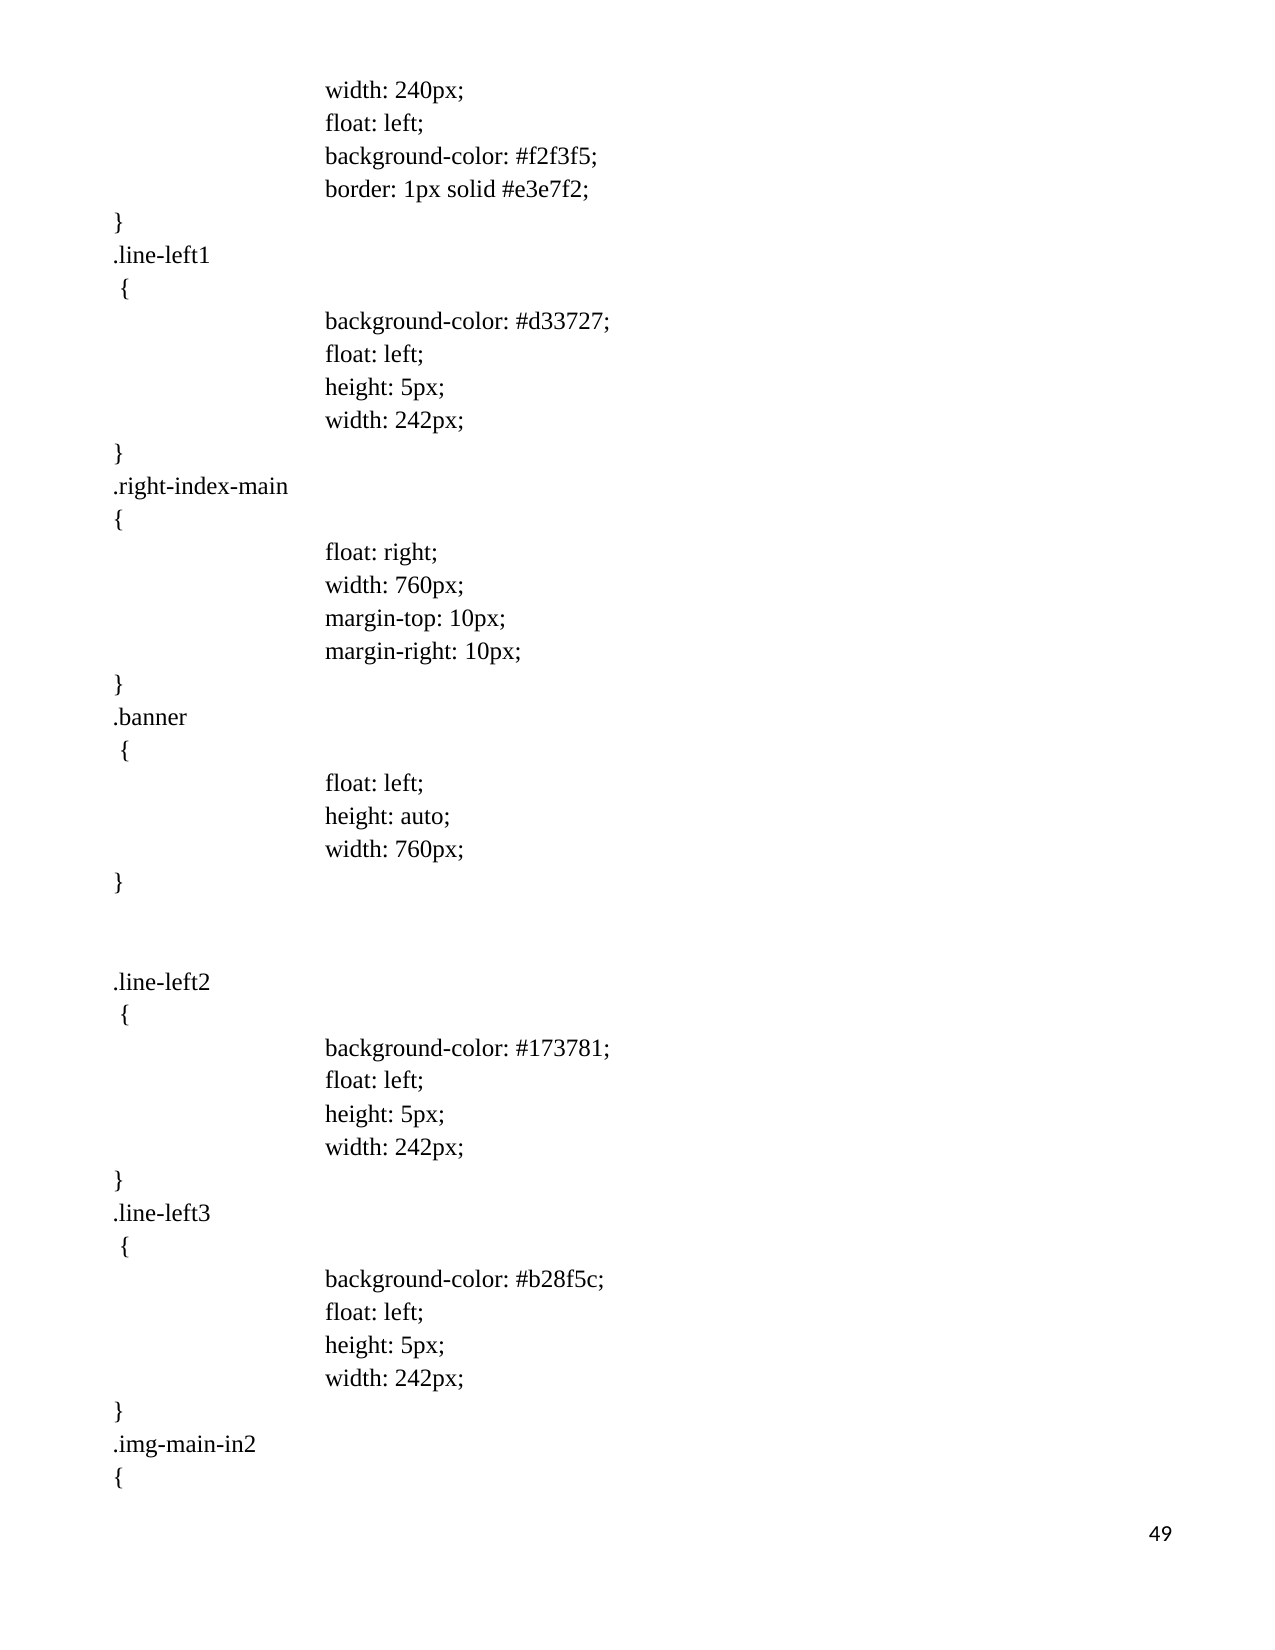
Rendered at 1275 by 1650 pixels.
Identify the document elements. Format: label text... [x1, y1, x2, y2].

text float: left; [112, 108, 1097, 137]
text width: 242px; [112, 405, 1097, 434]
text .line-left3 [112, 1198, 1097, 1226]
text .line-left2 [112, 967, 1097, 995]
text } [112, 669, 1097, 698]
text .right-index-main [112, 471, 1097, 500]
text height: auto; [112, 801, 1097, 830]
text { [112, 1231, 1097, 1259]
text { [112, 1462, 1097, 1491]
text background-color: #f2f3f5; [112, 141, 1097, 170]
text width: 240px; [112, 75, 1097, 104]
text } [112, 867, 1097, 896]
text { [112, 273, 1097, 302]
text { [112, 735, 1097, 764]
text float: left; [112, 339, 1097, 368]
text height: 5px; [112, 372, 1097, 401]
text width: 760px; [112, 570, 1097, 599]
text width: 242px; [112, 1363, 1097, 1392]
text width: 760px; [112, 834, 1097, 863]
text float: left; [112, 1297, 1097, 1326]
text } [112, 1165, 1097, 1193]
text } [112, 207, 1097, 236]
text margin-right: 10px; [112, 636, 1097, 665]
text width: 242px; [112, 1132, 1097, 1160]
text background-color: #173781; [112, 1033, 1097, 1061]
text } [112, 438, 1097, 467]
text float: left; [112, 1066, 1097, 1094]
text { [112, 999, 1097, 1028]
text height: 5px; [112, 1099, 1097, 1127]
text .img-main-in2 [112, 1429, 1097, 1458]
text } [112, 1396, 1097, 1424]
text margin-top: 10px; [112, 603, 1097, 632]
text { [112, 504, 1097, 533]
text .banner [112, 702, 1097, 731]
text background-color: #d33727; [112, 306, 1097, 335]
text float: right; [112, 537, 1097, 566]
text float: left; [112, 768, 1097, 797]
text .line-left1 [112, 240, 1097, 269]
text border: 1px solid #e3e7f2; [112, 174, 1097, 203]
text height: 5px; [112, 1330, 1097, 1358]
text background-color: #b28f5c; [112, 1264, 1097, 1292]
